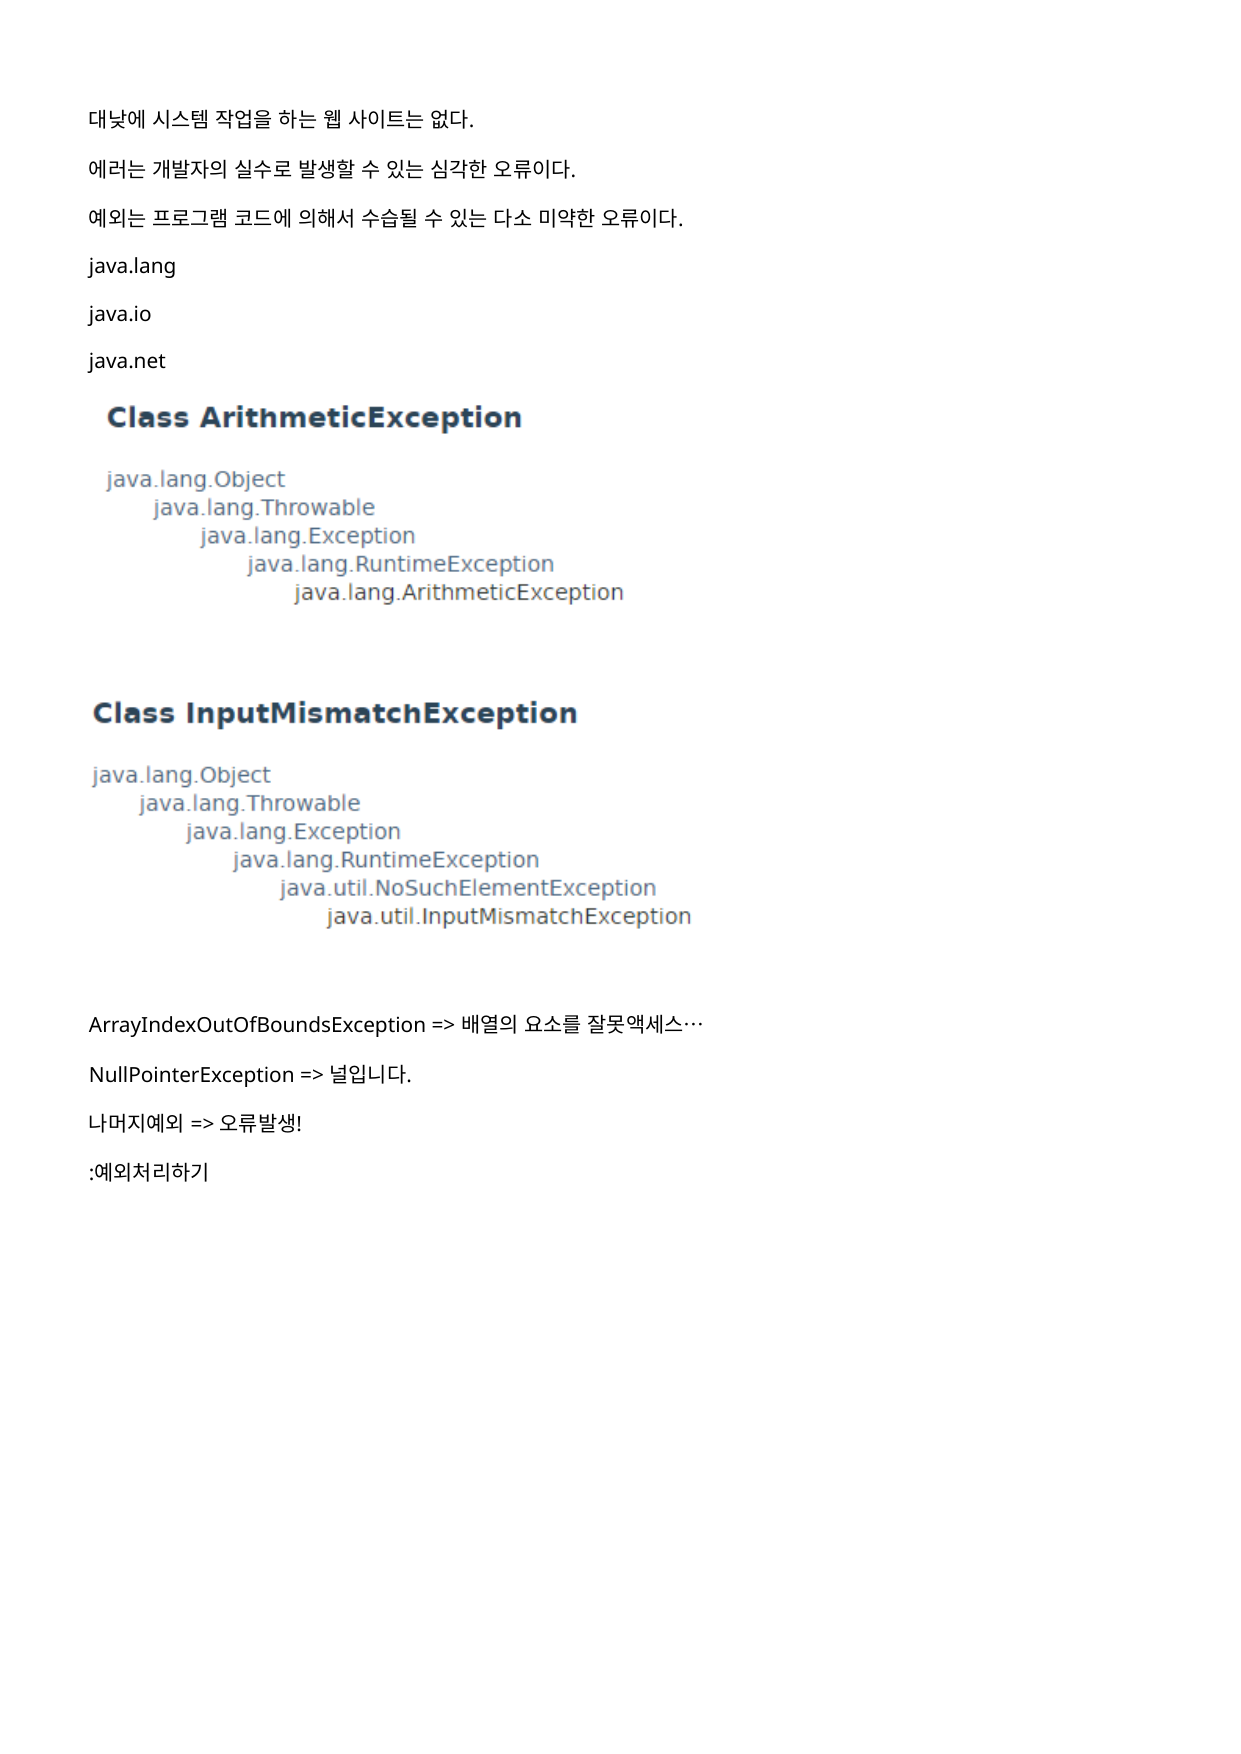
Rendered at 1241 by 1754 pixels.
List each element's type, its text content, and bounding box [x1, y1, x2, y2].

picture [88, 684, 734, 943]
text 대낮에 시스템 작업을 하는 웹 사이트는 없다. [89, 103, 1137, 134]
picture [88, 393, 638, 619]
text ArrayIndexOutOfBoundsException => 배열의 요소를 잘못액세스… [89, 1008, 1137, 1039]
text :예외처리하기 [89, 1157, 1137, 1187]
text 나머지예외 => 오류발생! [89, 1107, 1137, 1138]
text java.net [89, 346, 1137, 374]
text NullPointerException => 널입니다. [89, 1058, 1137, 1088]
text 예외는 프로그램 코드에 의해서 수습될 수 있는 다소 미약한 오류이다. [89, 202, 1137, 232]
text java.lang [89, 252, 1137, 280]
text java.io [89, 299, 1137, 327]
text 에러는 개발자의 실수로 발생할 수 있는 심각한 오류이다. [89, 153, 1137, 183]
